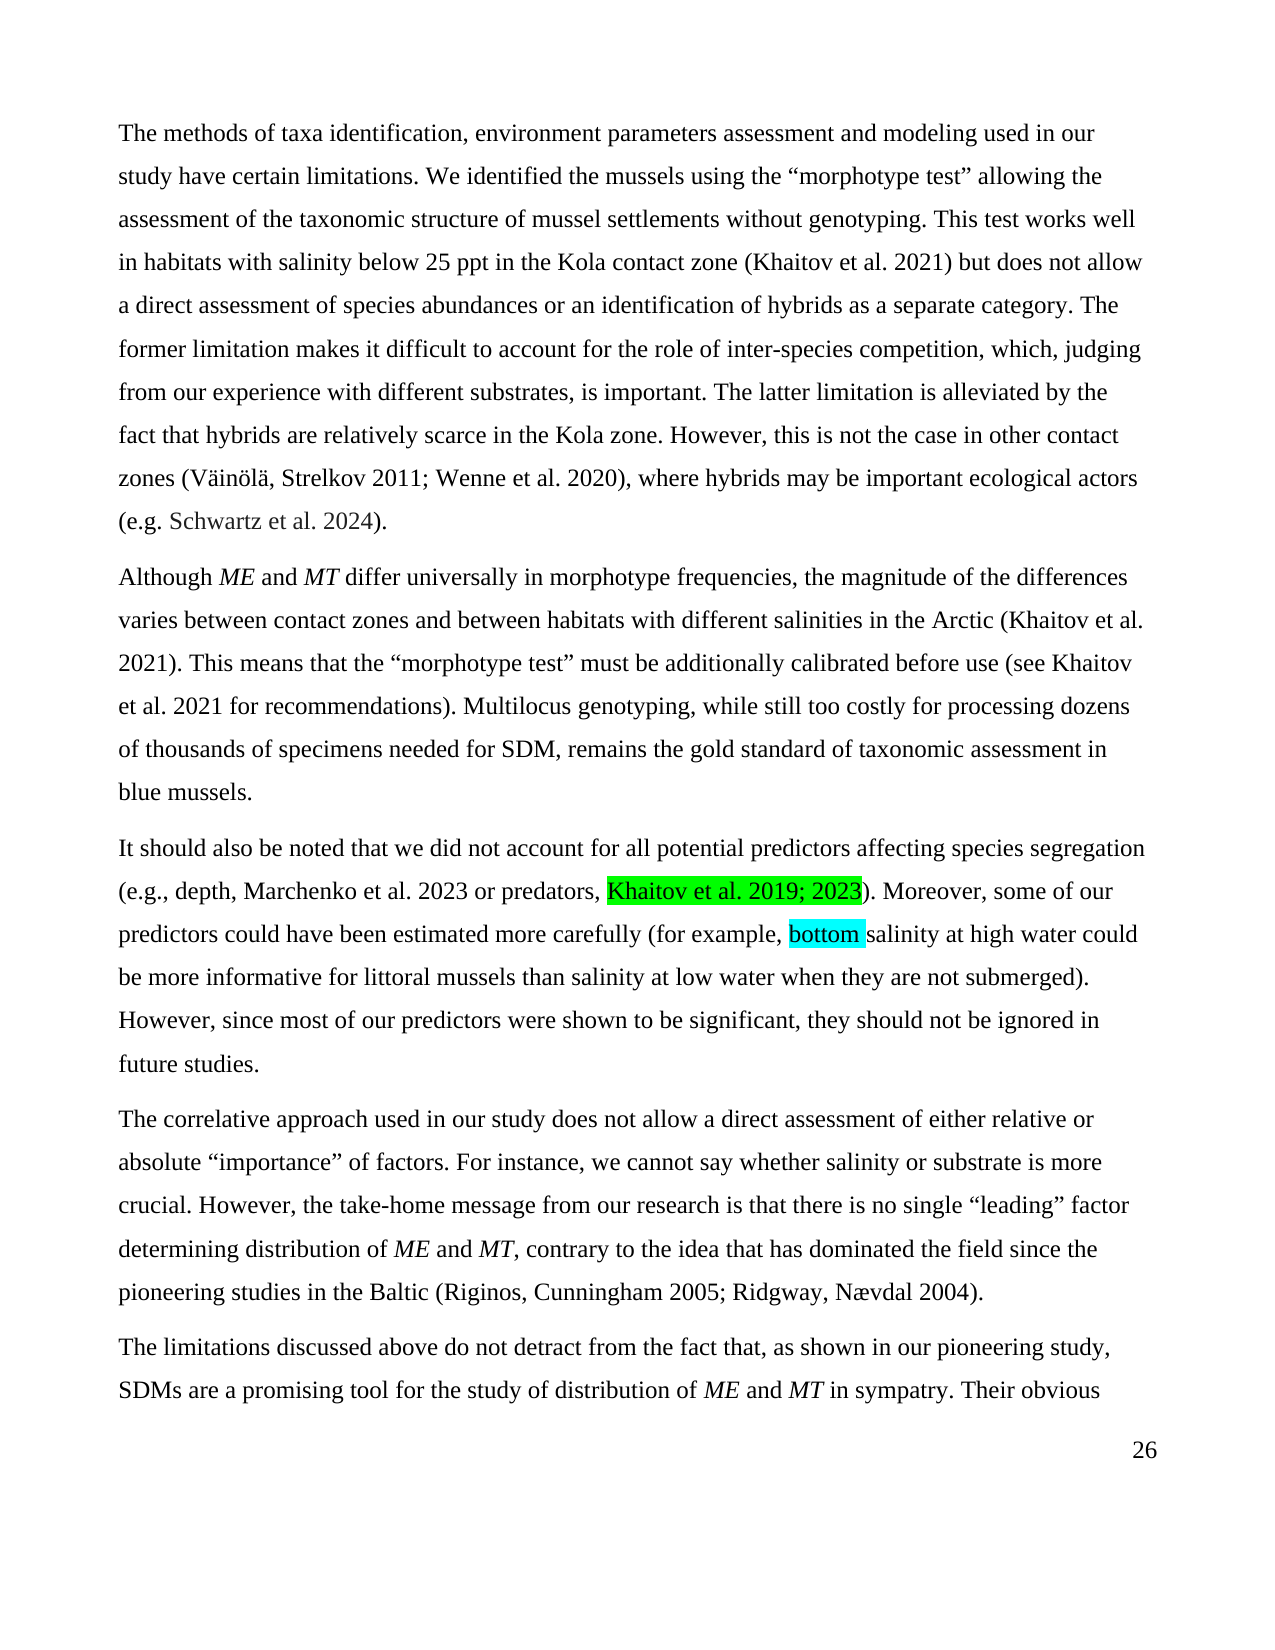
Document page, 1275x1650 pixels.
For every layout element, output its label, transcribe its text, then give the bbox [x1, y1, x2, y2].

text It should also be noted that we did not account for all potential predictors affecting species segregation (e.g., depth, Marchenko et al. 2023 or predators, Khaitov et al. 2019; 2023). Moreover, some of our predictors could have been estimated more carefully (for example, bottom salinity at high water could be more informative for littoral mussels than salinity at low water when they are not submerged). However, since most of our predictors were shown to be significant, they should not be ignored in future studies. [118, 833, 1152, 1077]
text Although ME and MT differ universally in morphotype frequencies, the magnitude of the differences varies between contact zones and between habitats with different salinities in the Arctic (Khaitov et al. 2021). This means that the “morphotype test” must be additionally calibrated before use (see Khaitov et al. 2021 for recommendations). Multilocus genotyping, while still too costly for processing dozens of thousands of specimens needed for SDM, remains the gold standard of taxonomic assessment in blue mussels. [118, 562, 1152, 806]
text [118, 1332, 1152, 1404]
text The correlative approach used in our study does not allow a direct assessment of either relative or absolute “importance” of factors. For instance, we cannot say whether salinity or substrate is more crucial. However, the take-home message from our research is that there is no single “leading” factor determining distribution of ME and MT, contrary to the idea that has dominated the field since the pioneering studies in the Baltic (Riginos, Cunningham 2005; Ridgway, Nævdal 2004). [118, 1104, 1152, 1306]
text The methods of taxa identification, environment parameters assessment and modeling used in our study have certain limitations. We identified the mussels using the “morphotype test” allowing the assessment of the taxonomic structure of mussel settlements without genotyping. This test works well in habitats with salinity below 25 ppt in the Kola contact zone (Khaitov et al. 2021) but does not allow a direct assessment of species abundances or an identification of hybrids as a separate category. The former limitation makes it difficult to account for the role of inter-species competition, which, judging from our experience with different substrates, is important. The latter limitation is alleviated by the fact that hybrids are relatively scarce in the Kola zone. However, this is not the case in other contact zones (Väinölä, Strelkov 2011; Wenne et al. 2020), where hybrids may be important ecological actors (e.g. Schwartz et al. 2024). [118, 118, 1152, 535]
